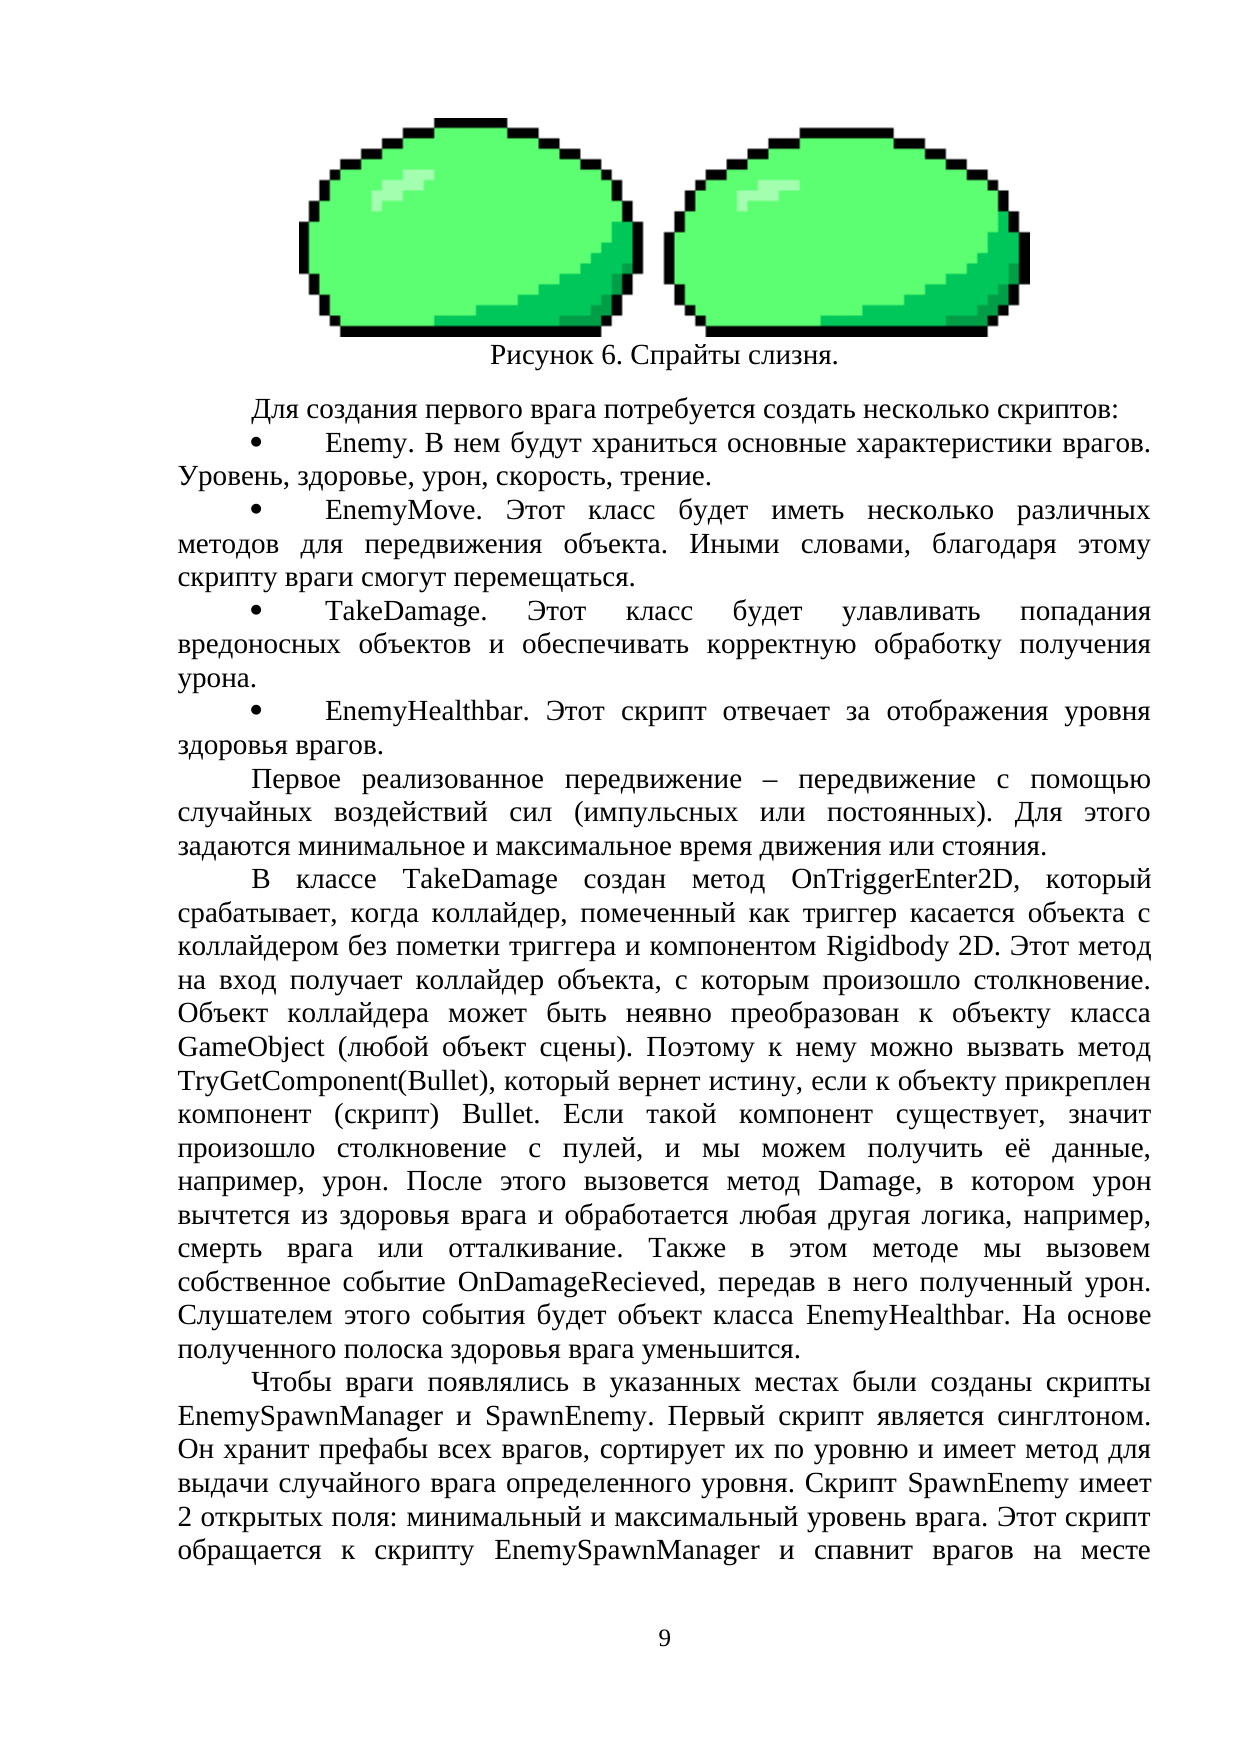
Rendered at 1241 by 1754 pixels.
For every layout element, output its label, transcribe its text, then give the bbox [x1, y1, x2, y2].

list Enemy. В нем будут храниться основные характеристики врагов. Уровень, здоровье, урон, скорость, трение. [177, 425, 1152, 492]
picture [299, 118, 1030, 337]
text Рисунок 6. Спрайты слизня. [177, 337, 1152, 371]
list TakeDamage. Этот класс будет улавливать попадания вредоносных объектов и обеспечивать корректную обработку получения урона. [177, 593, 1152, 693]
list EnemyHealthbar. Этот скрипт отвечает за отображения уровня здоровья врагов. [177, 693, 1152, 761]
list EnemyMove. Этот класс будет иметь несколько различных методов для передвижения объекта. Иными словами, благодаря этому скрипту враги смогут перемещаться. [177, 492, 1152, 593]
text Для создания первого врага потребуется создать несколько скриптов: [177, 391, 1152, 425]
text Первое реализованное передвижение – передвижение с помощью случайных воздействий сил (импульсных или постоянных). Для этого задаются минимальное и максимальное время движения или стояния. [177, 761, 1152, 861]
text В классе TakeDamage создан метод OnTriggerEnter2D, который срабатывает, когда коллайдер, помеченный как триггер касается объекта с коллайдером без пометки триггера и компонентом Rigidbody 2D. Этот метод на вход получает коллайдер объекта, с которым произошло столкновение. Объект коллайдера может быть неявно преобразован к объекту класса GameObject (любой объект сцены). Поэтому к нему можно вызвать метод TryGetComponent(Bullet), который вернет истину, если к объекту прикреплен компонент (скрипт) Bullet. Если такой компонент существует, значит произошло столкновение с пулей, и мы можем получить её данные, например, урон. После этого вызовется метод Damage, в котором урон вычтется из здоровья врага и обработается любая другая логика, например, смерть врага или отталкивание. Также в этом методе мы вызовем собственное событие OnDamageRecieved, передав в него полученный урон. Слушателем этого события будет объект класса EnemyHealthbar. На основе полученного полоска здоровья врага уменьшится. [177, 861, 1152, 1364]
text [177, 1364, 1152, 1566]
